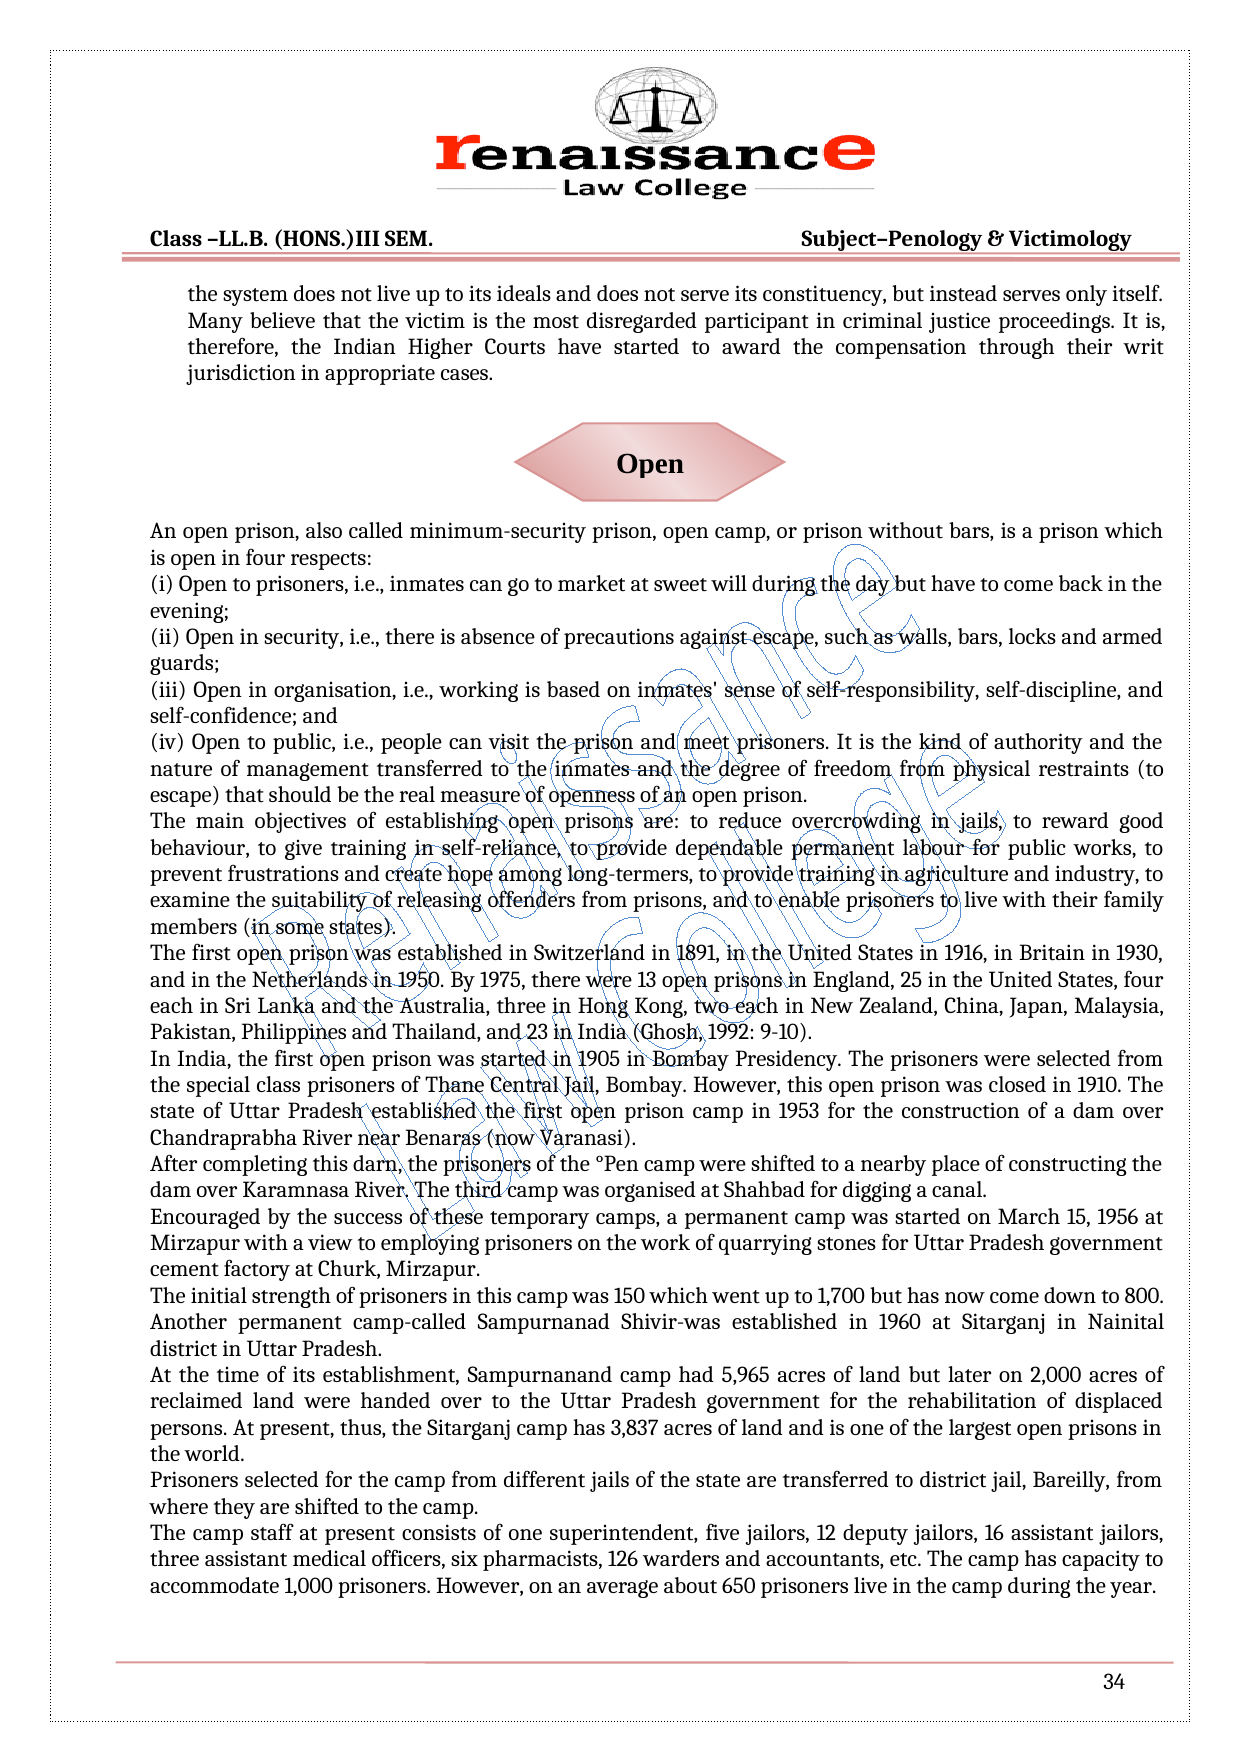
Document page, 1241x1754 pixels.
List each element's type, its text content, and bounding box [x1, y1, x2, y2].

text In India, the first open prison was started in 1905 in Bombay Presidency. The prisoners were selected from the special class prisoners of Thane Central Jail, Bombay. However, this open prison was closed in 1910. The state of Uttar Pradesh established the first open prison camp in 1953 for the construction of a dam over Chandraprabha River near Benaras (now Varanasi). [150, 1045, 1165, 1151]
picture [412, 65, 903, 200]
text (iv) Open to public, i.e., people can visit the prison and meet prisoners. It is the kind of authority and the nature of management transferred to the inmates and the degree of freedom from physical restraints (to escape) that should be the real measure of openness of an open prison. [150, 729, 1165, 808]
text An open prison, also called minimum-security prison, open camp, or prison without bars, is a prison which is open in four respects: [150, 518, 1165, 571]
text Encouraged by the success of these temporary camps, a permanent camp was started on March 15, 1956 at Mirzapur with a view to employing prisoners on the work of quarrying stones for Uttar Pradesh government cement factory at Churk, Mirzapur. [150, 1203, 1165, 1283]
text The first open prison was established in Switzerland in 1891, in the United States in 1916, in Britain in 1930, and in the Netherlands in 1950. By 1975, there were 13 open prisons in England, 25 in the United States, four each in Sri Lanka and the Australia, three in Hong Kong, two each in New Zealand, China, Japan, Malaysia, Pakistan, Philippines and Thailand, and 23 in India (Ghosh, 1992: 9-10). [150, 940, 1165, 1045]
text (i) Open to prisoners, i.e., inmates can go to market at sweet will during the day but have to come back in the evening; [150, 571, 1165, 624]
text The initial strength of prisoners in this camp was 150 which went up to 1,700 but has now come down to 800. Another permanent camp-called Sampurnanad Shivir-was established in 1960 at Sitarganj in Nainital district in Uttar Pradesh. [150, 1283, 1165, 1362]
text (ii) Open in security, i.e., there is absence of precautions against escape, such as walls, bars, locks and armed guards; [150, 624, 1165, 676]
text Prisoners selected for the camp from different jails of the state are transferred to district jail, Bareilly, from where they are shifted to the camp. [150, 1467, 1165, 1520]
text After completing this darn, the prisoners of the °Pen camp were shifted to a nearby place of constructing the dam over Karamnasa River. The third camp was organised at Shahbad for digging a canal. [150, 1151, 1165, 1203]
text (iii) Open in organisation, i.e., working is based on inmates' sense of self-responsibility, self-discipline, and self-confidence; and [150, 676, 1165, 729]
text The camp staff at present consists of one superintendent, five jailors, 12 deputy jailors, 16 assistant jailors, three assistant medical officers, six pharmacists, 126 warders and accountants, etc. The camp has capacity to accommodate 1,000 prisoners. However, on an average about 650 prisoners live in the camp during the year. [150, 1520, 1165, 1599]
text At the time of its establishment, Sampurnanand camp had 5,965 acres of land but later on 2,000 acres of reclaimed land were handed over to the Uttar Pradesh government for the rehabilitation of displaced persons. At present, thus, the Sitarganj camp has 3,837 acres of land and is one of the largest open prisons in the world. [150, 1362, 1165, 1467]
text The main objectives of establishing open prisons are: to reduce overcrowding in jails, to reward good behaviour, to give training in self-reliance, to provide dependable permanent labour for public works, to prevent frustrations and create hope among long-termers, to provide training in agriculture and industry, to examine the suitability of releasing offenders from prisons, and to enable prisoners to live with their family members (in some states). [150, 808, 1165, 940]
